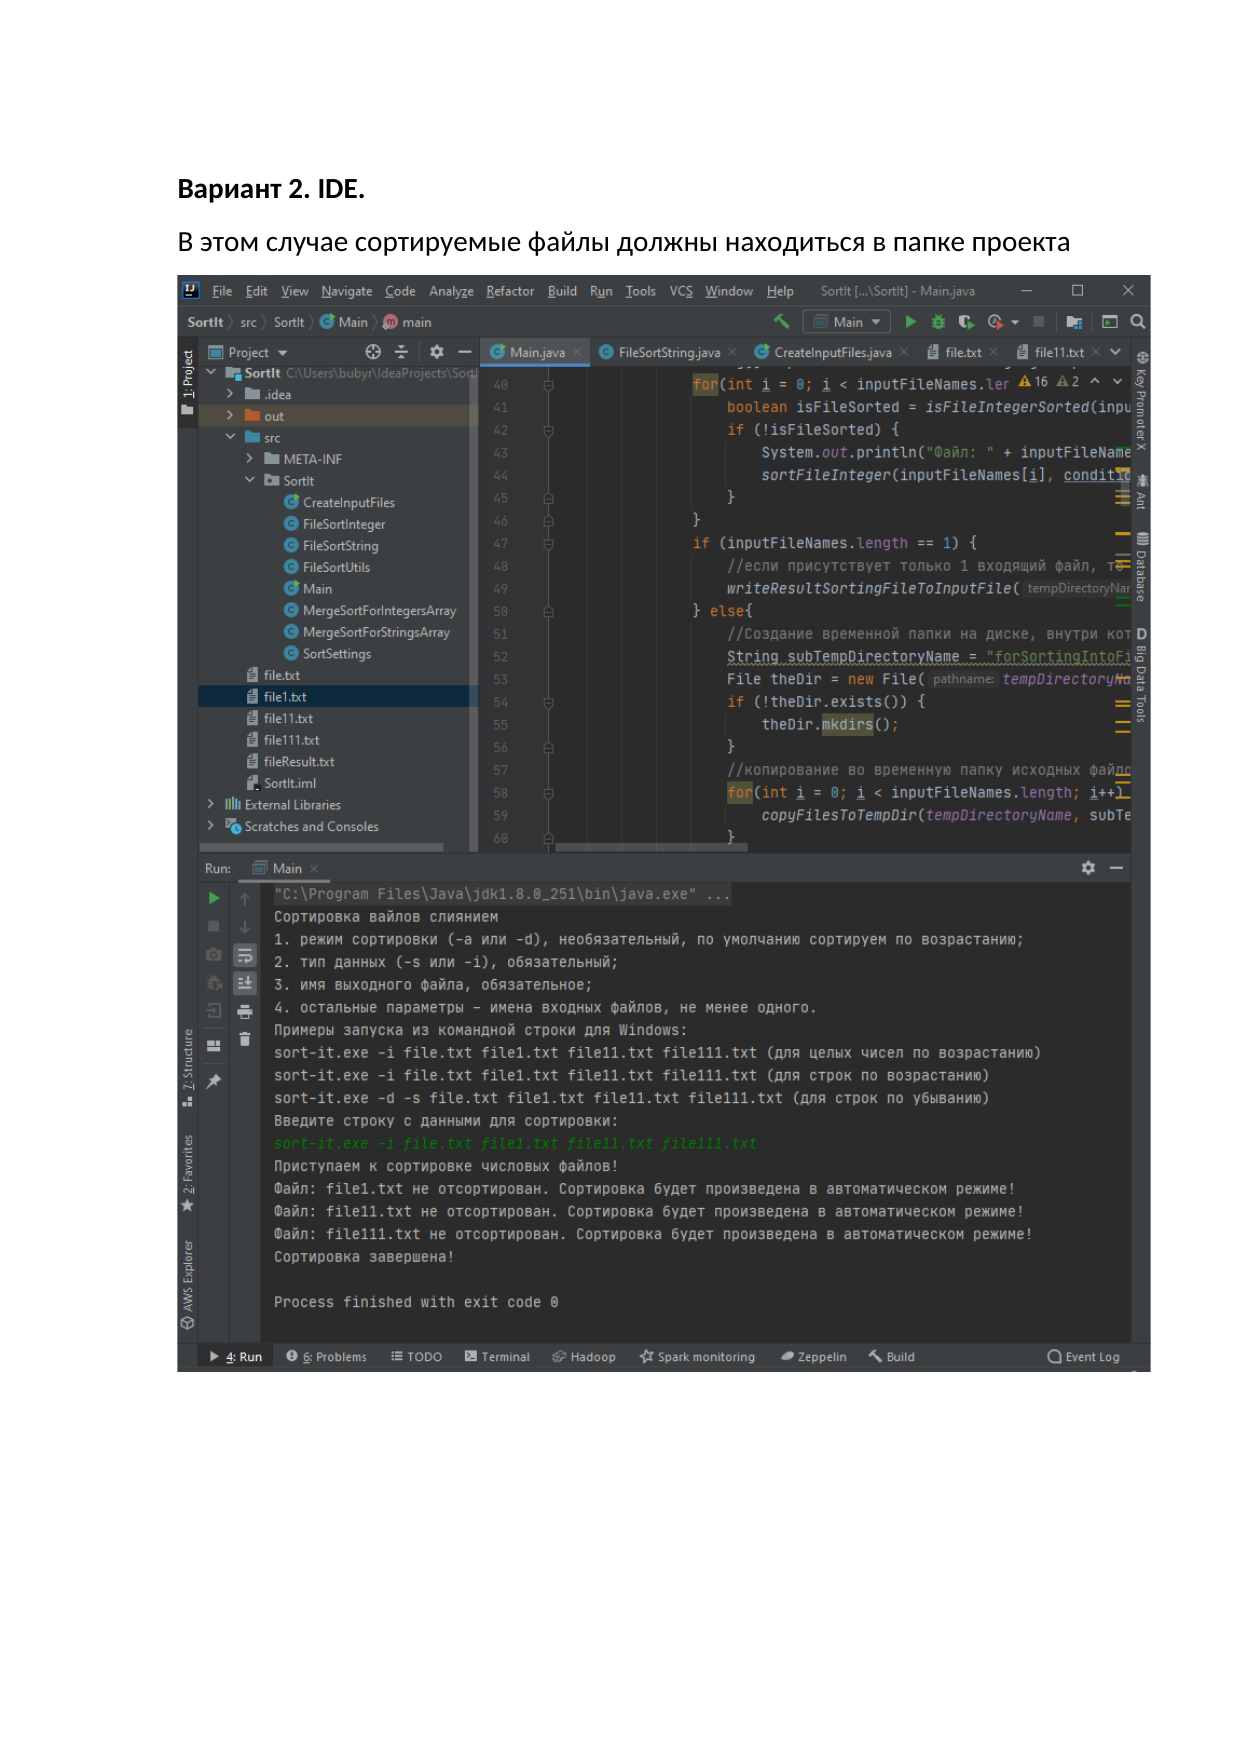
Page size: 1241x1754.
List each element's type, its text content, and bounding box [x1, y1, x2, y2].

text Вариант 2. IDE. [177, 170, 1152, 206]
text В этом случае сортируемые файлы должны находиться в папке проекта [177, 223, 1152, 258]
picture [177, 275, 1151, 1372]
